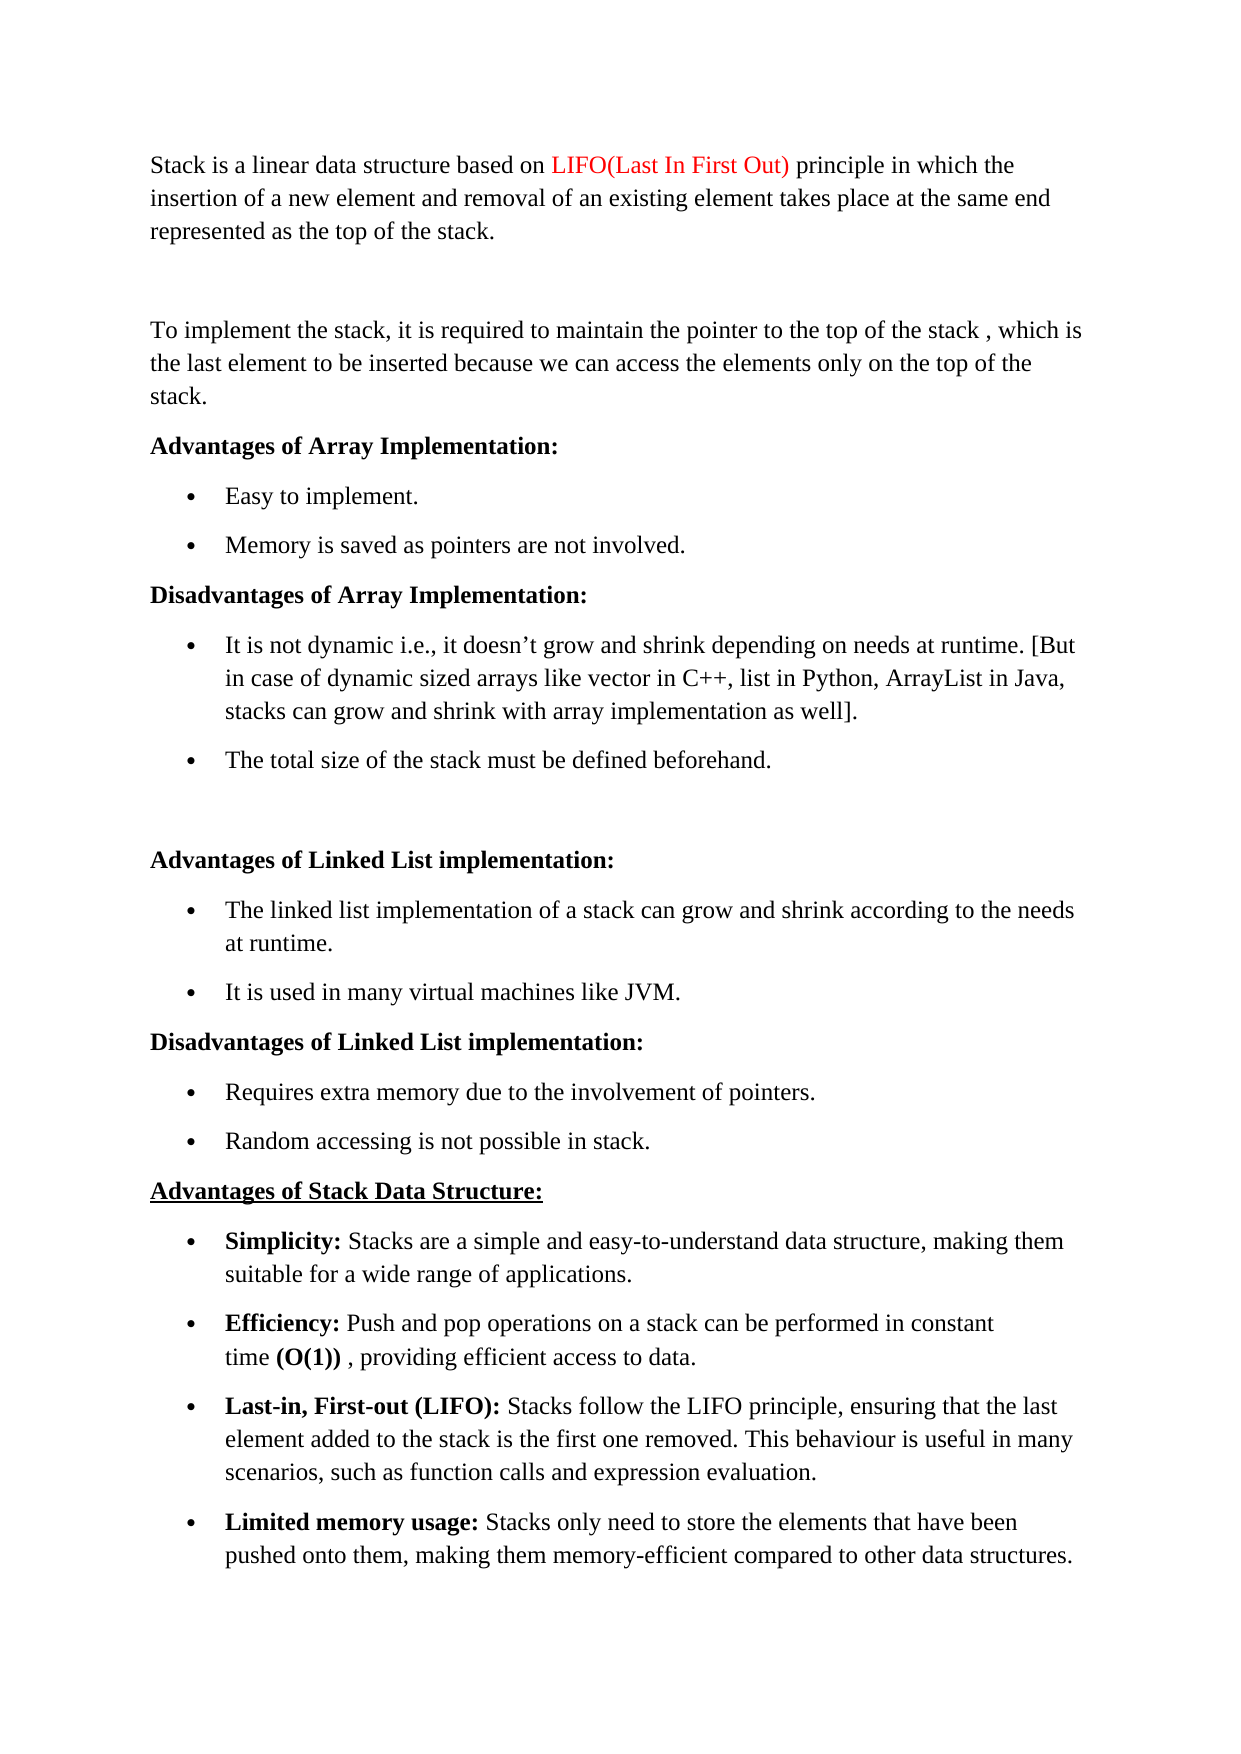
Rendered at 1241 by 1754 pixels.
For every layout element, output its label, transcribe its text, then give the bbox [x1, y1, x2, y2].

list Random accessing is not possible in stack. [187, 1126, 1090, 1155]
list Memory is saved as pointers are not involved. [187, 531, 1090, 559]
text Stack is a linear data structure based on LIFO(Last In First Out) principle in which the insertion of a new element and removal of an existing element takes place at the same end represented as the top of the stack. [150, 150, 1090, 245]
list It is not dynamic i.e., it doesn’t grow and shrink depending on needs at runtime. [But in case of dynamic sized arrays like vector in C++, list in Python, ArrayList in Java, stacks can grow and shrink with array implementation as well]. [187, 630, 1090, 725]
text To implement the stack, it is required to maintain the pointer to the top of the stack , which is the last element to be inserted because we can access the elements only on the top of the stack. [150, 315, 1090, 410]
list Simplicity: Stacks are a simple and easy-to-understand data structure, making them suitable for a wide range of applications. [187, 1226, 1090, 1288]
list Efficiency: Push and pop operations on a stack can be performed in constant time (O(1)) , providing efficient access to data. [187, 1308, 1090, 1370]
list The total size of the stack must be defined beforehand. [187, 746, 1090, 774]
list Requires extra memory due to the involvement of pointers. [187, 1077, 1090, 1106]
text Disadvantages of Array Implementation: [150, 580, 1090, 609]
text Advantages of Linked List implementation: [150, 845, 1090, 874]
text Disadvantages of Linked List implementation: [150, 1027, 1090, 1056]
text Advantages of Array Implementation: [150, 431, 1090, 460]
list The linked list implementation of a stack can grow and shrink according to the needs at runtime. [187, 895, 1090, 956]
list Limited memory usage: Stacks only need to store the elements that have been pushed onto them, making them memory-efficient compared to other data structures. [187, 1507, 1090, 1569]
text Advantages of Stack Data Structure: [150, 1176, 1090, 1205]
list Easy to implement. [187, 481, 1090, 509]
list Last-in, First-out (LIFO): Stacks follow the LIFO principle, ensuring that the last element added to the stack is the first one removed. This behaviour is useful in many scenarios, such as function calls and expression evaluation. [187, 1391, 1090, 1486]
list It is used in many virtual machines like JVM. [187, 977, 1090, 1006]
